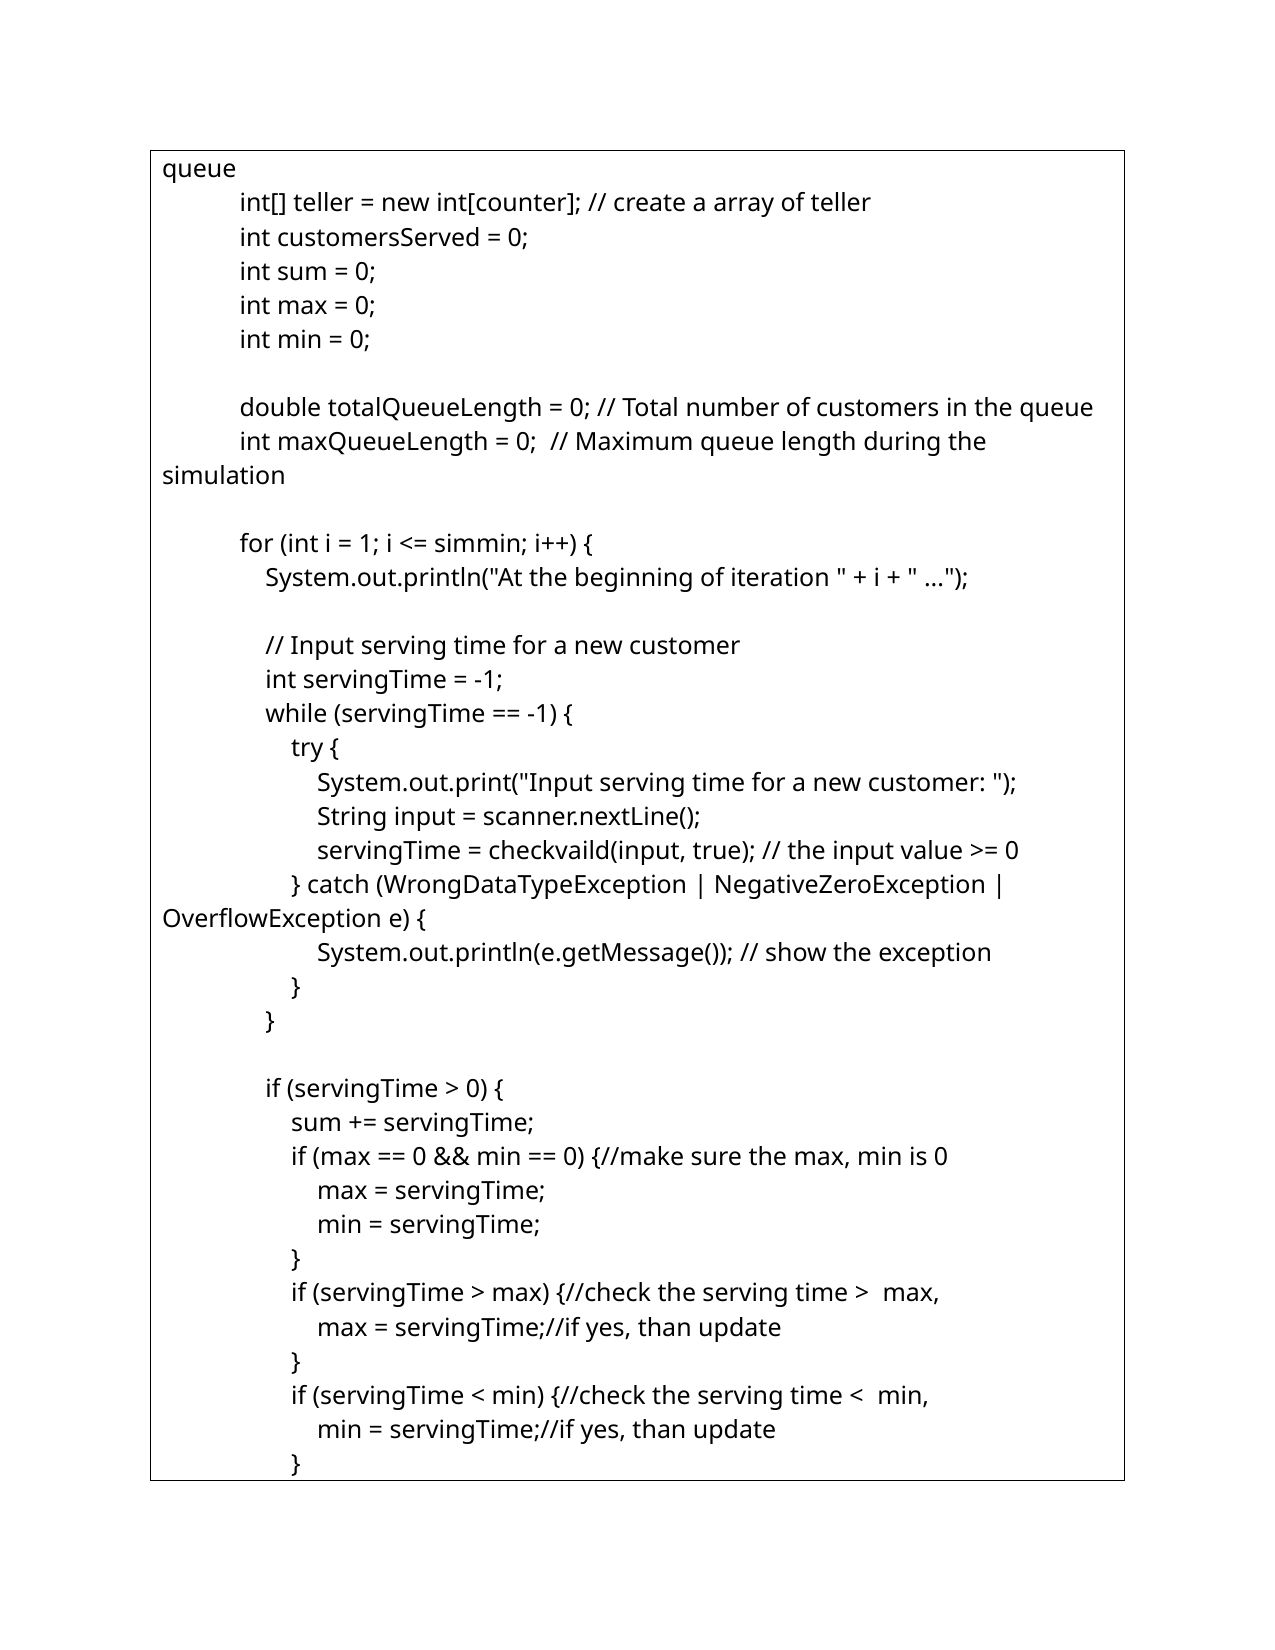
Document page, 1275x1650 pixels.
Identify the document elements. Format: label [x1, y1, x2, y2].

table_header [151, 151, 1124, 1479]
